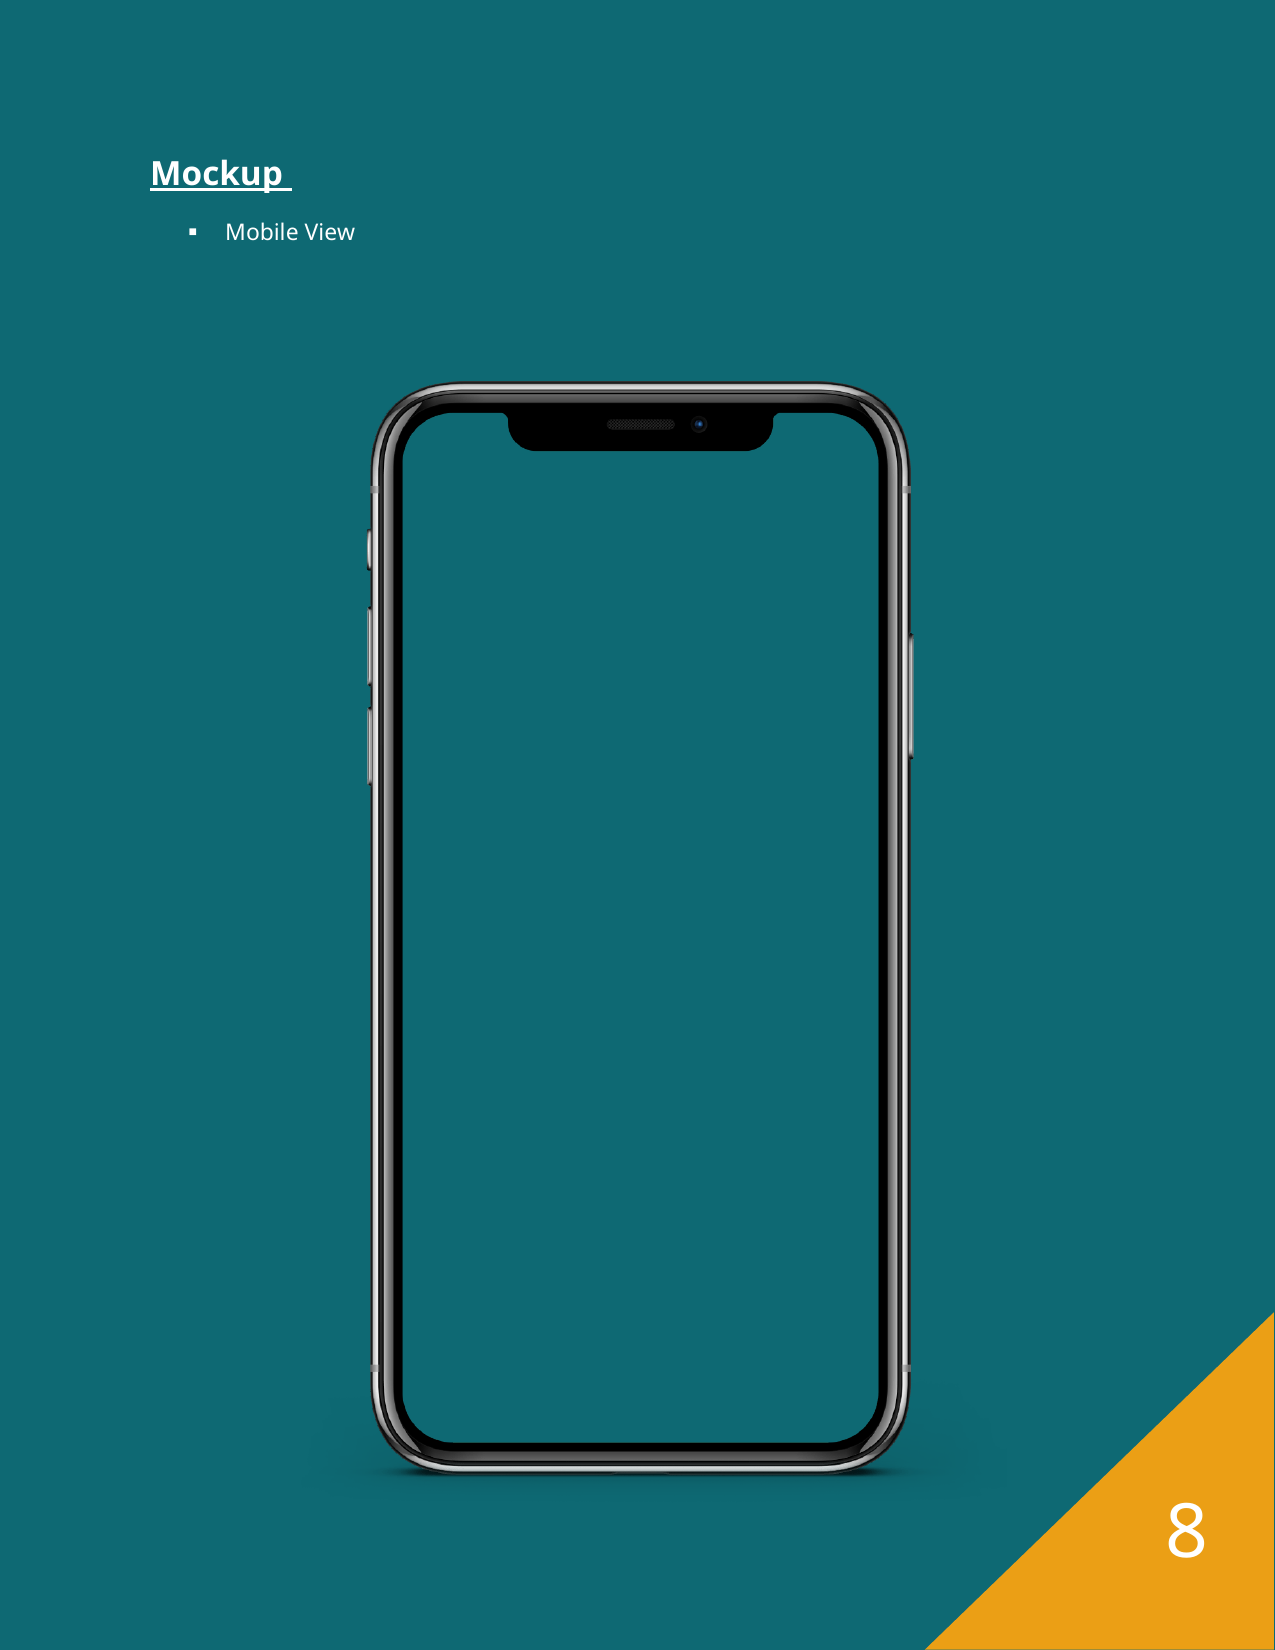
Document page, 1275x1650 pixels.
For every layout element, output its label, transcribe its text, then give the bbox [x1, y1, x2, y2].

list Mobile View [187, 216, 1125, 247]
text Mockup [150, 150, 1125, 195]
picture [263, 381, 1012, 1513]
